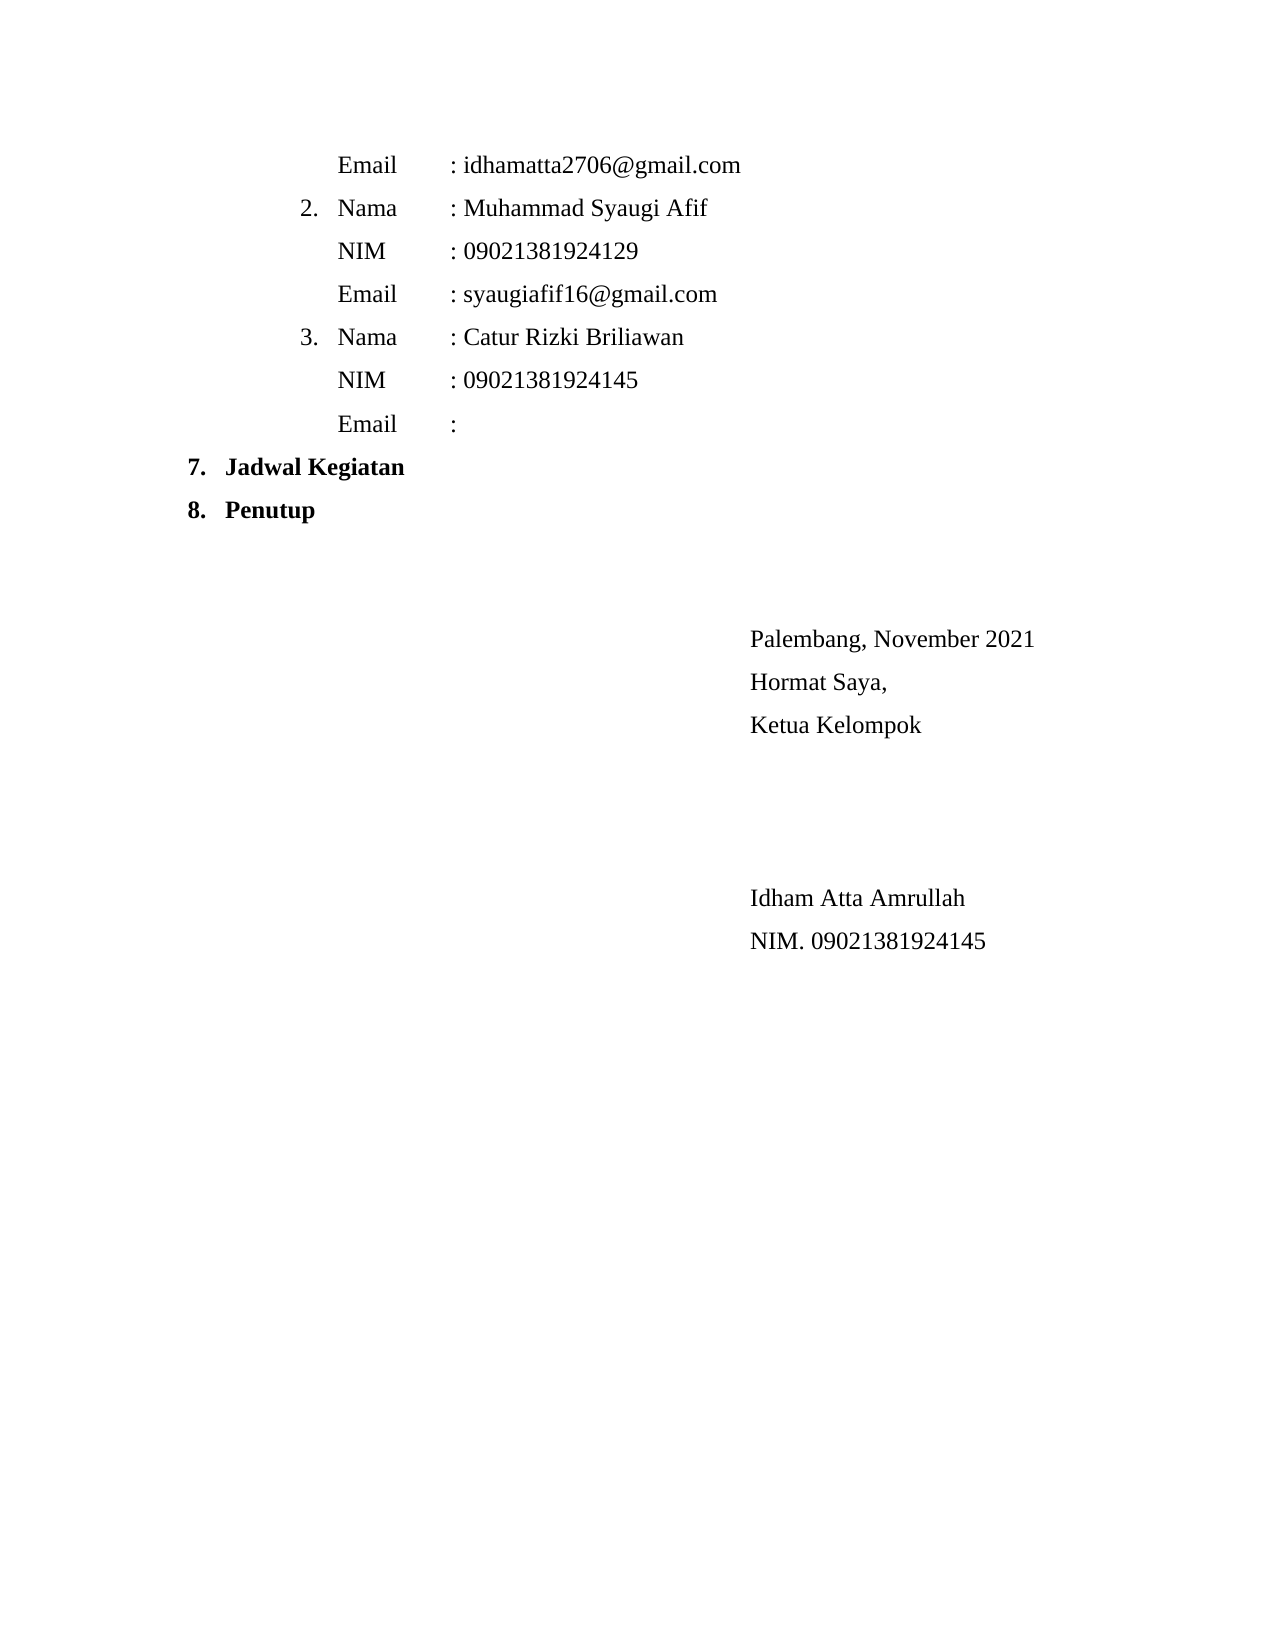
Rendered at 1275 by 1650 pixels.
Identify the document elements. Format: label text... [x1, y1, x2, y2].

list NIM : 09021381924145 [337, 366, 1125, 394]
list Email : syaugiafif16@gmail.com [337, 279, 1125, 308]
list Jadwal Kegiatan [187, 452, 1125, 481]
list NIM : 09021381924129 [337, 236, 1125, 265]
list Nama : Catur Rizki Briliawan [300, 322, 1125, 351]
text Ketua Kelompok [150, 711, 1125, 739]
text NIM. 09021381924145 [150, 926, 1125, 955]
list Email : idhamatta2706@gmail.com [337, 150, 1125, 179]
text Palembang, November 2021 [150, 624, 1125, 653]
list Penutup [187, 495, 1125, 524]
text Idham Atta Amrullah [150, 883, 1125, 912]
list Email : [337, 409, 1125, 437]
text Hormat Saya, [150, 667, 1125, 696]
list Nama : Muhammad Syaugi Afif [300, 193, 1125, 222]
